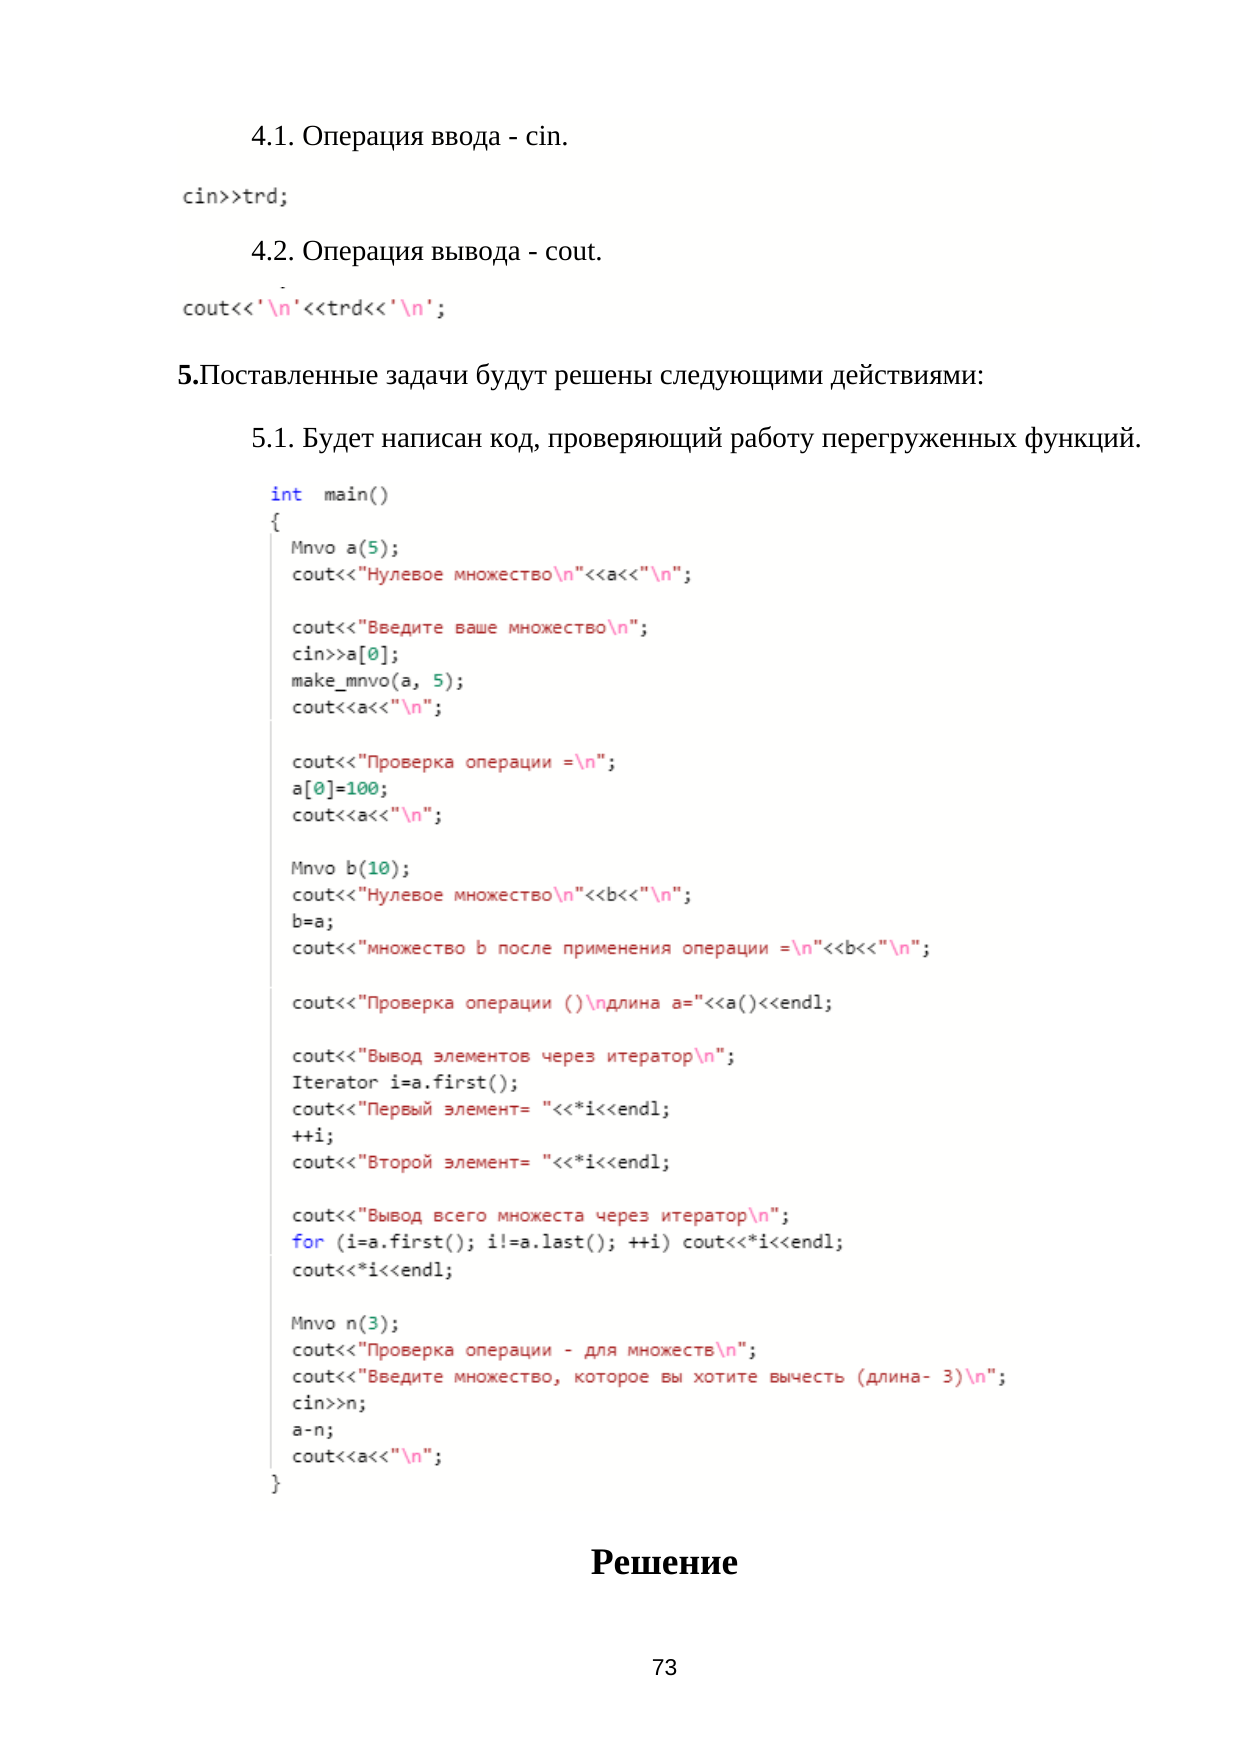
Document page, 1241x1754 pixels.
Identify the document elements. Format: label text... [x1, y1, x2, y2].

picture [177, 287, 448, 328]
text 4.2. Операция вывода - cout. [177, 233, 1152, 267]
text 5.1. Будет написан код, проверяющий работу перегруженных функций. [177, 420, 1152, 453]
text 5.Поставленные задачи будут решены следующими действиями: [177, 357, 1152, 391]
text 4.1. Операция ввода - cin. [177, 118, 1152, 152]
text Решение [177, 1540, 1152, 1583]
picture [251, 482, 1020, 1511]
picture [177, 172, 311, 213]
